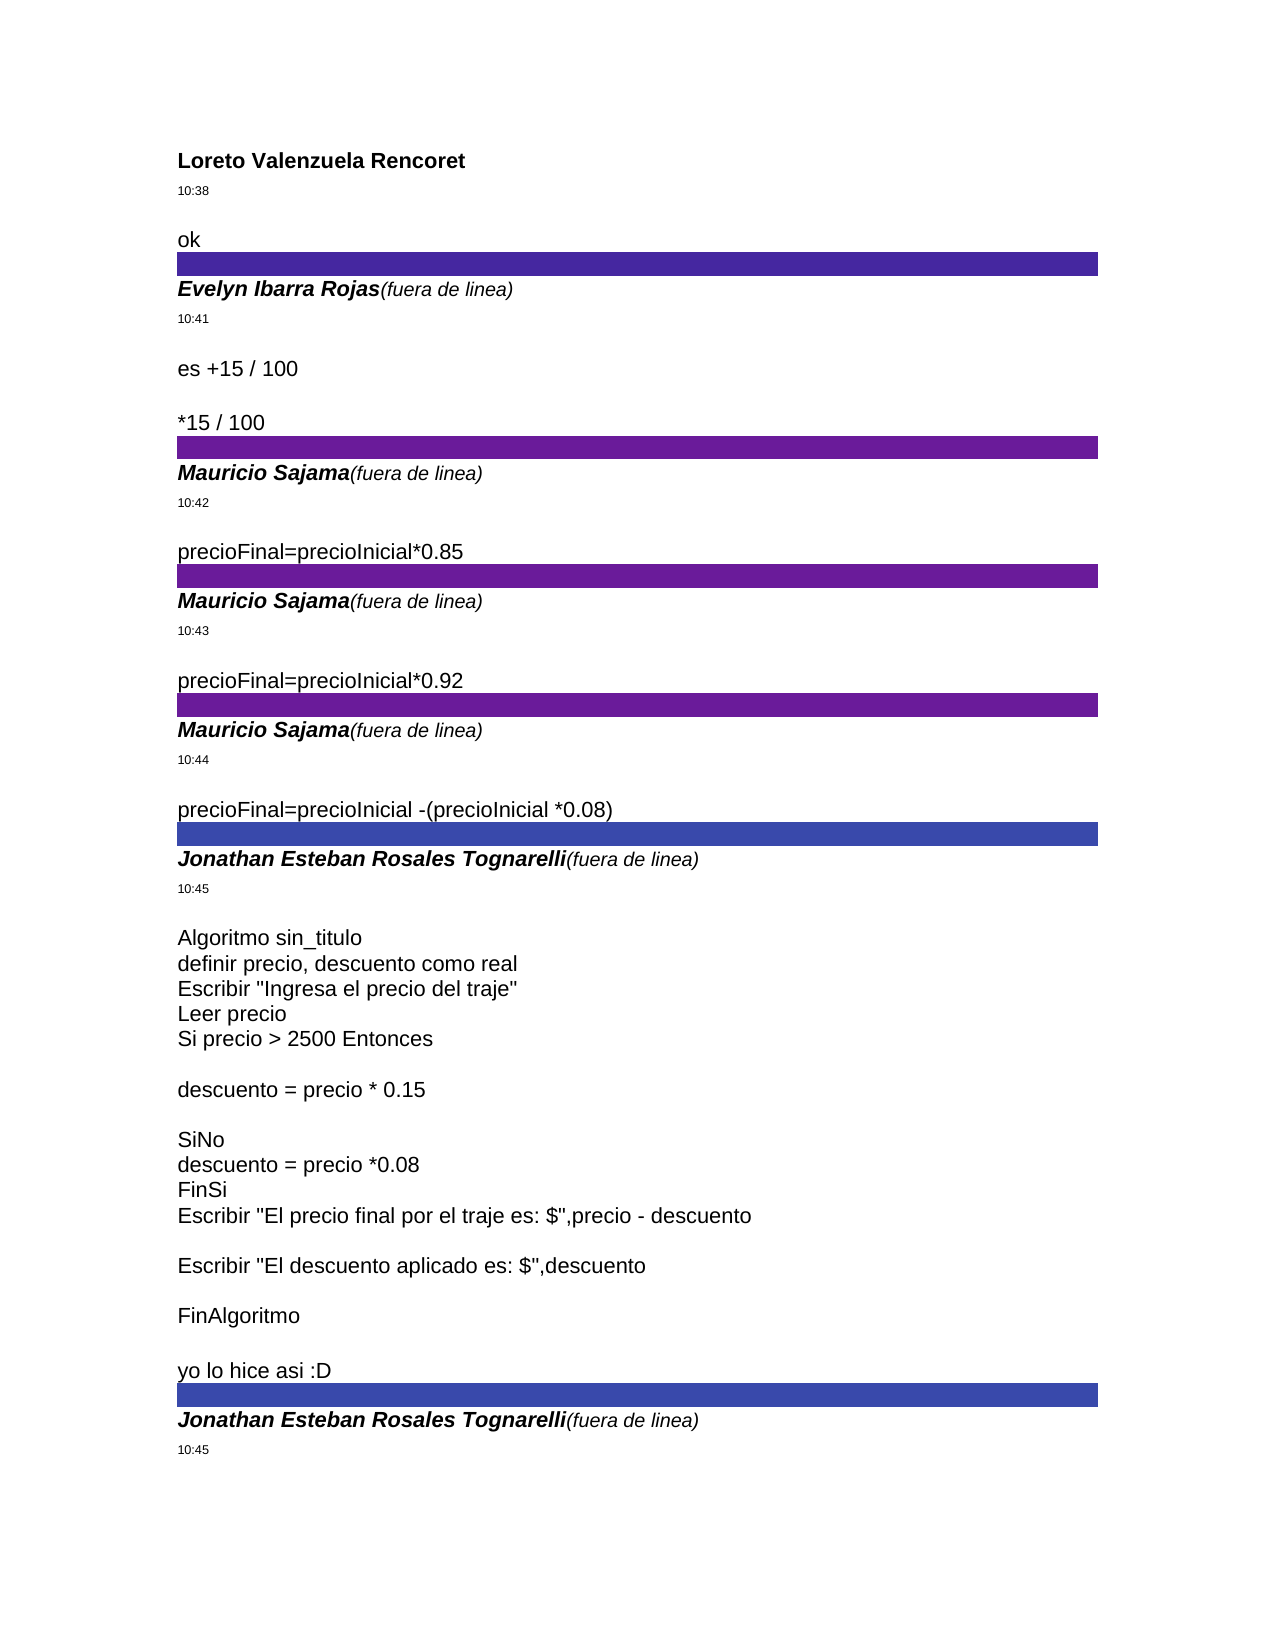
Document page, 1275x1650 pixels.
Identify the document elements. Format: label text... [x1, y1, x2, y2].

text Jonathan Esteban Rosales Tognarelli(fuera de linea) [177, 846, 1098, 871]
text Evelyn Ibarra Rojas(fuera de linea) [177, 276, 1098, 302]
text Loreto Valenzuela Rencoret [177, 148, 1098, 173]
text Ma [177, 436, 1098, 459]
text ok [177, 227, 1098, 252]
text 10:42 [177, 485, 1098, 510]
text *15 / 100 [177, 410, 1098, 436]
text es +15 / 100 [177, 356, 1098, 381]
text Jo [177, 822, 1098, 846]
text Ma [177, 693, 1098, 717]
text Ma [177, 564, 1098, 588]
text 10:41 [177, 302, 1098, 327]
text Mauricio Sajama(fuera de linea) [177, 717, 1098, 742]
text 10:45 [177, 1432, 1098, 1457]
text Jo [177, 1383, 1098, 1407]
text Algoritmo sin_titulo definir precio, descuento como real Escribir "Ingresa el precio del traje" Leer precio Si precio > 2500 Entonces descuento = precio * 0.15 SiNo descuento = precio *0.08 FinSi Escribir "El precio final por el traje es: $",precio - descuento Escribir "El descuento aplicado es: $",descuento FinAlgoritmo [177, 925, 1098, 1329]
text Ev [177, 252, 1098, 276]
text 10:38 [177, 173, 1098, 198]
text precioFinal=precioInicial -(precioInicial *0.08) [177, 797, 1098, 822]
text yo lo hice asi :D [177, 1358, 1098, 1383]
text 10:43 [177, 613, 1098, 639]
text 10:44 [177, 742, 1098, 767]
text Mauricio Sajama(fuera de linea) [177, 459, 1098, 485]
text precioFinal=precioInicial*0.85 [177, 539, 1098, 564]
text 10:45 [177, 871, 1098, 896]
text Mauricio Sajama(fuera de linea) [177, 588, 1098, 613]
text precioFinal=precioInicial*0.92 [177, 668, 1098, 693]
text Jonathan Esteban Rosales Tognarelli(fuera de linea) [177, 1407, 1098, 1432]
